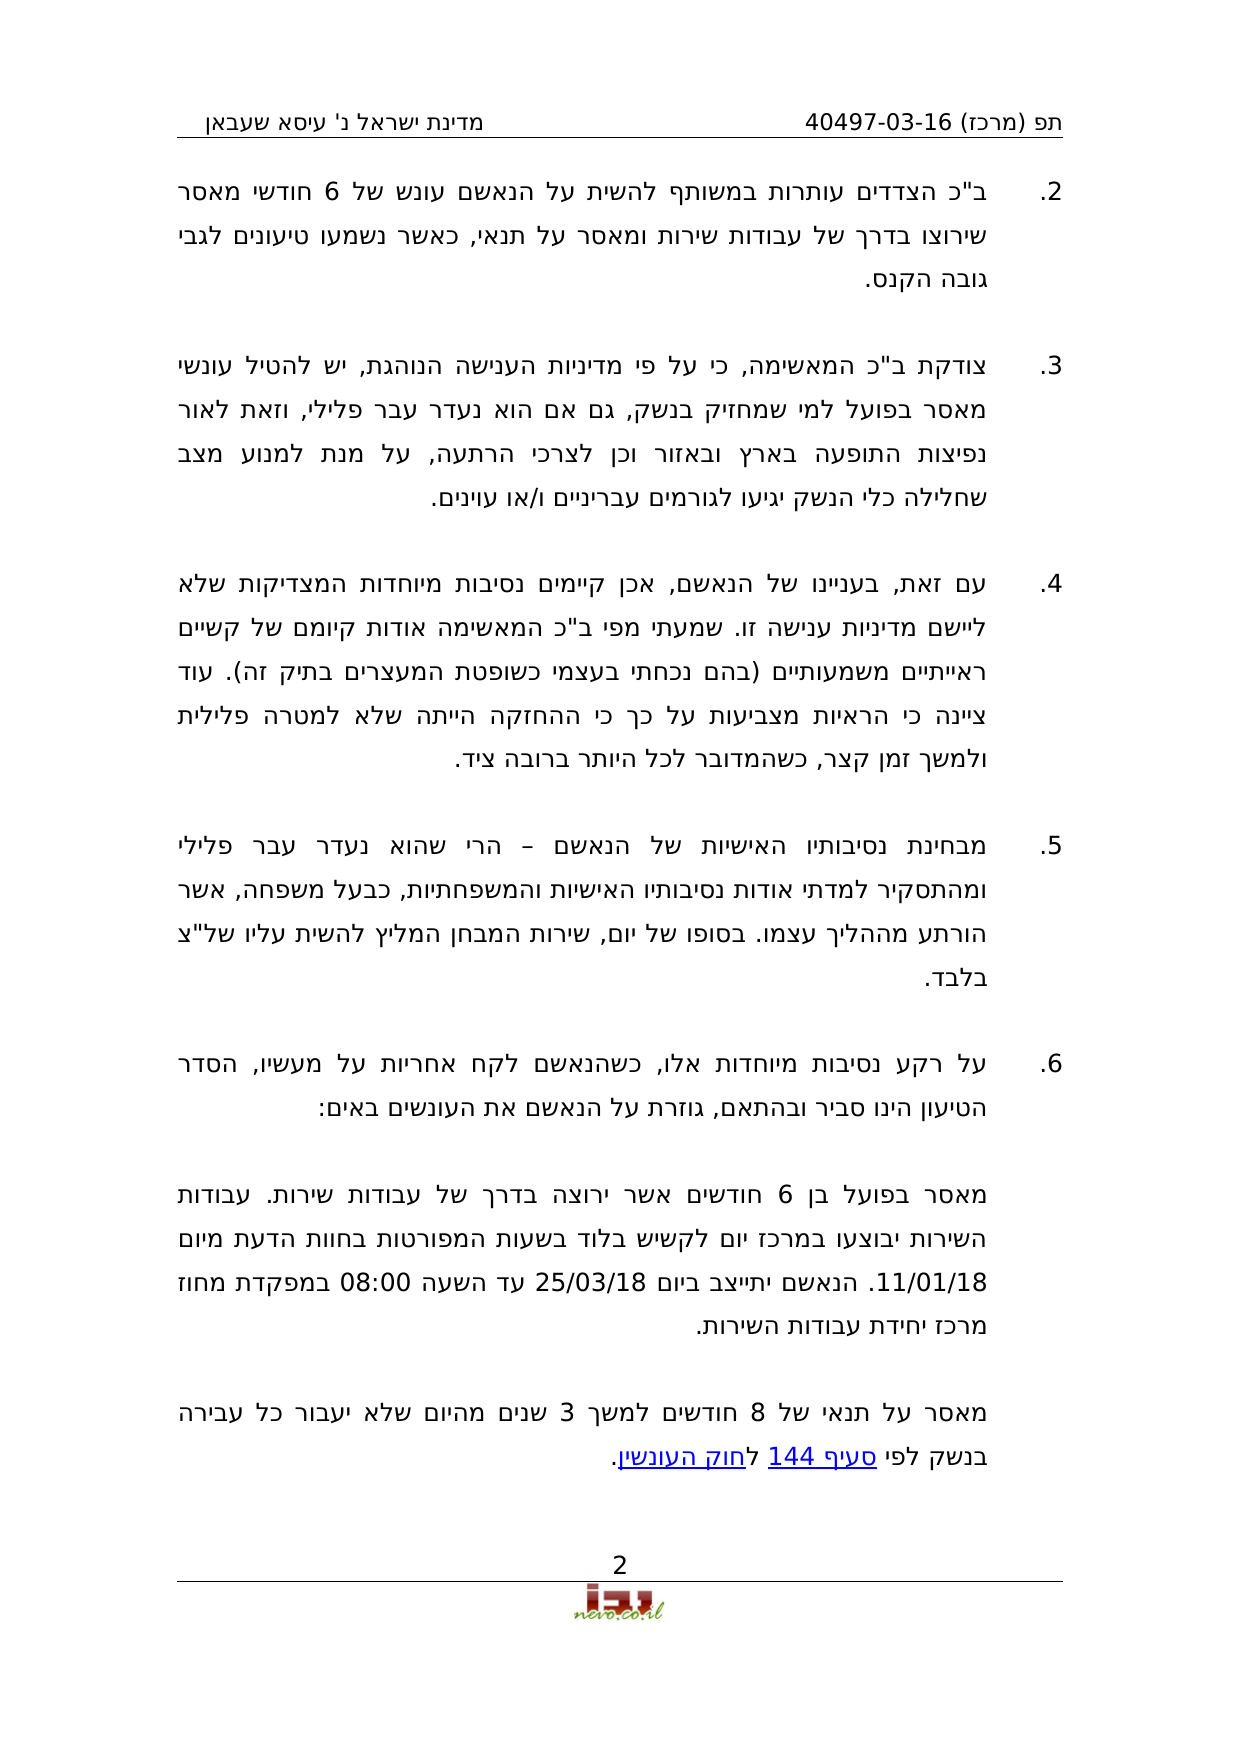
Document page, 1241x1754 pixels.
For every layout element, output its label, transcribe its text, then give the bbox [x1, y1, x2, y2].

text 2. ב"כ הצדדים עותרות במשותף להשית על הנאשם עונש של 6 חודשי מאסר שירוצו בדרך של עבודות שירות ומאסר על תנאי, כאשר נשמעו טיעונים לגבי גובה הקנס. [177, 177, 1063, 294]
text 6. על רקע נסיבות מיוחדות אלו, כשהנאשם לקח אחריות על מעשיו, הסדר הטיעון הינו סביר ובהתאם, גוזרת על הנאשם את העונשים באים: [177, 1050, 1063, 1123]
text מאסר בפועל בן 6 חודשים אשר ירוצה בדרך של עבודות שירות. עבודות השירות יבוצעו במרכז יום לקשיש בלוד בשעות המפורטות בחוות הדעת מיום 11/01/18. הנאשם יתייצב ביום 25/03/18 עד השעה 08:00 במפקדת מחוז מרכז יחידת עבודות השירות. [177, 1180, 988, 1341]
text 3. צודקת ב"כ המאשימה, כי על פי מדיניות הענישה הנוהגת, יש להטיל עונשי מאסר בפועל למי שמחזיק בנשק, גם אם הוא נעדר עבר פלילי, וזאת לאור נפיצות התופעה בארץ ובאזור וכן לצרכי הרתעה, על מנת למנוע מצב שחלילה כלי הנשק יגיעו לגורמים עבריניים ו/או עוינים. [177, 352, 1063, 512]
picture [574, 1583, 666, 1621]
text מאסר על תנאי של 8 חודשים למשך 3 שנים מהיום שלא יעבור כל עבירה בנשק לפי סעיף 144 לחוק העונשין. [177, 1398, 988, 1471]
text 4. עם זאת, בעניינו של הנאשם, אכן קיימים נסיבות מיוחדות המצדיקות שלא ליישם מדיניות ענישה זו. שמעתי מפי ב"כ המאשימה אודות קיומם של קשיים ראייתיים משמעותיים (בהם נכחתי בעצמי כשופטת המעצרים בתיק זה). עוד ציינה כי הראיות מצביעות על כך כי ההחזקה הייתה שלא למטרה פלילית ולמשך זמן קצר, כשהמדובר לכל היותר ברובה ציד. [177, 570, 1063, 774]
text 5. מבחינת נסיבותיו האישיות של הנאשם – הרי שהוא נעדר עבר פלילי ומהתסקיר למדתי אודות נסיבותיו האישיות והמשפחתיות, כבעל משפחה, אשר הורתע מההליך עצמו. בסופו של יום, שירות המבחן המליץ להשית עליו של"צ בלבד. [177, 832, 1063, 992]
